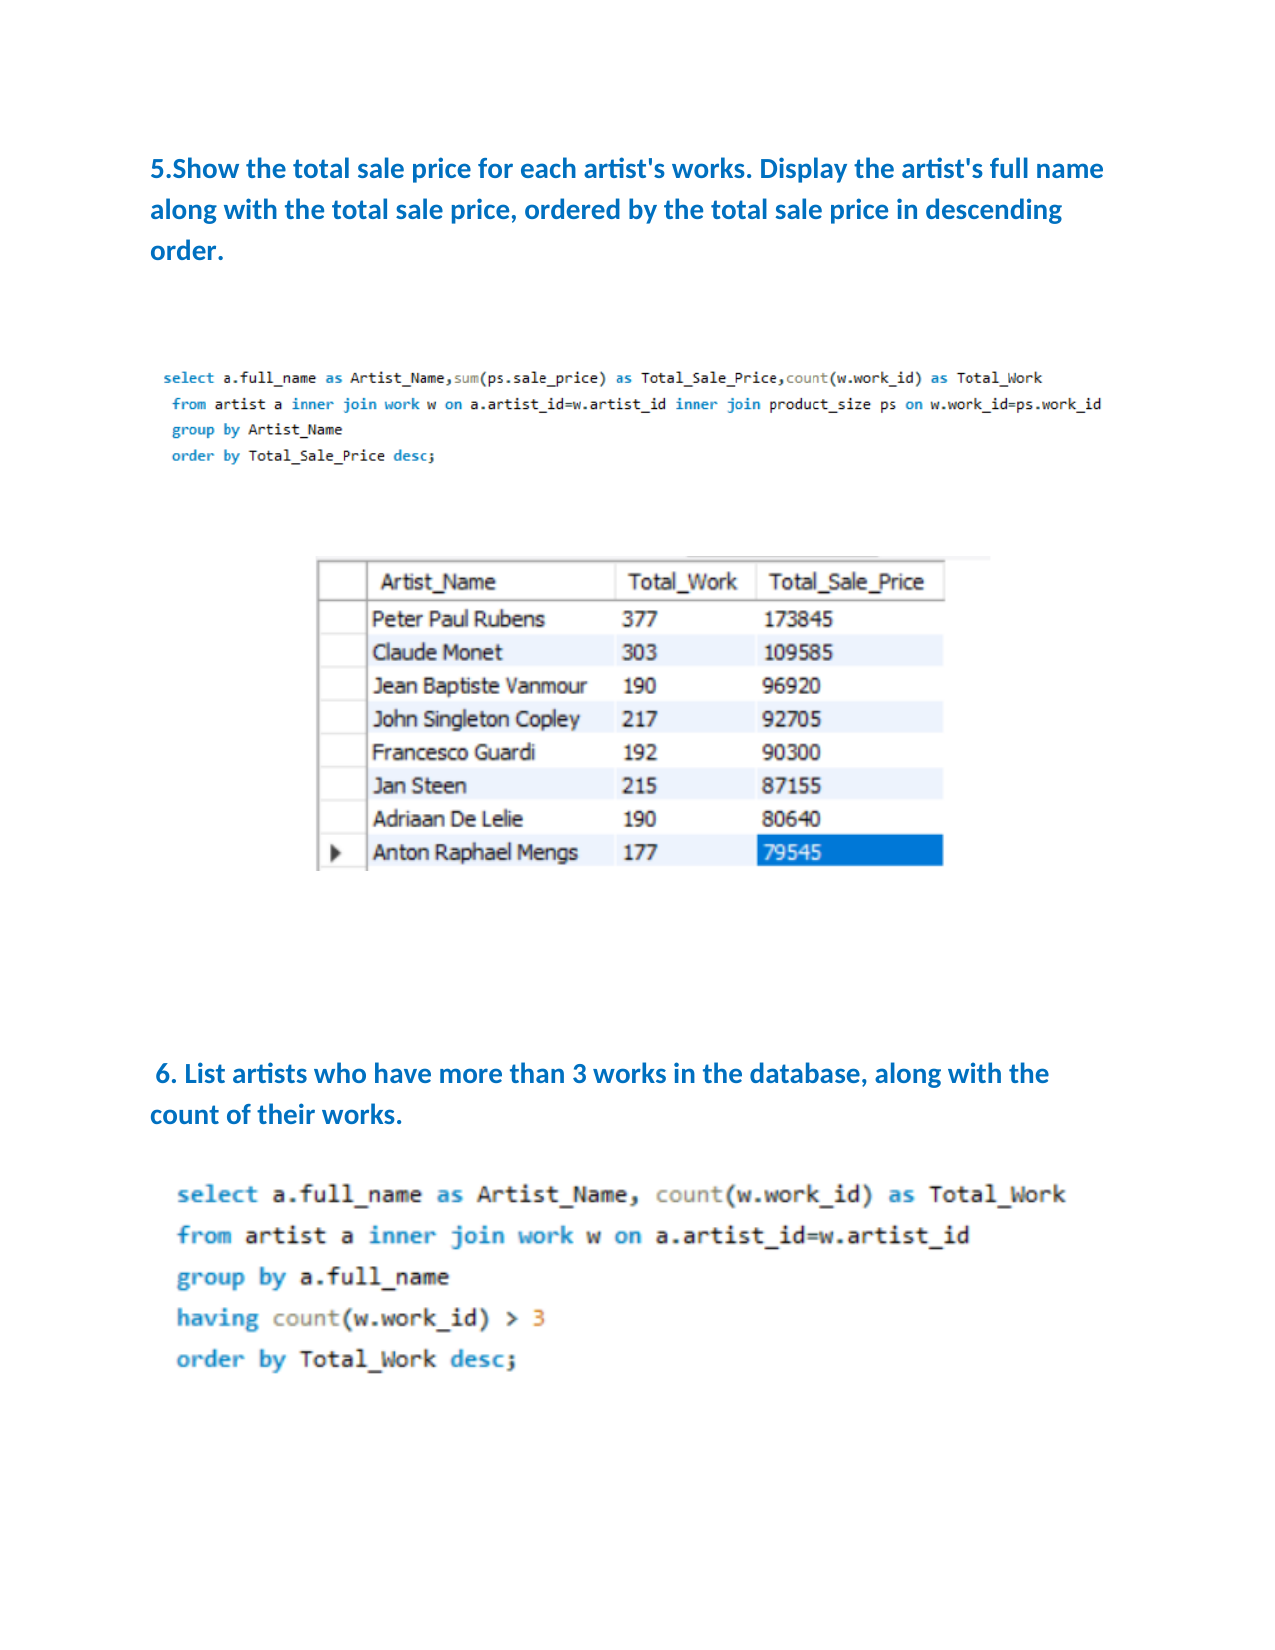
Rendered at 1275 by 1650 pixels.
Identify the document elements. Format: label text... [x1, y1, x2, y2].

text 6. List artists who have more than 3 works in the database, along with the count of their works. [150, 1055, 1125, 1131]
picture [315, 556, 991, 871]
picture [150, 355, 1125, 479]
picture [150, 1157, 1093, 1408]
text 5.Show the total sale price for each artist's works. Display the artist's full name along with the total sale price, ordered by the total sale price in descending order. [150, 150, 1125, 267]
